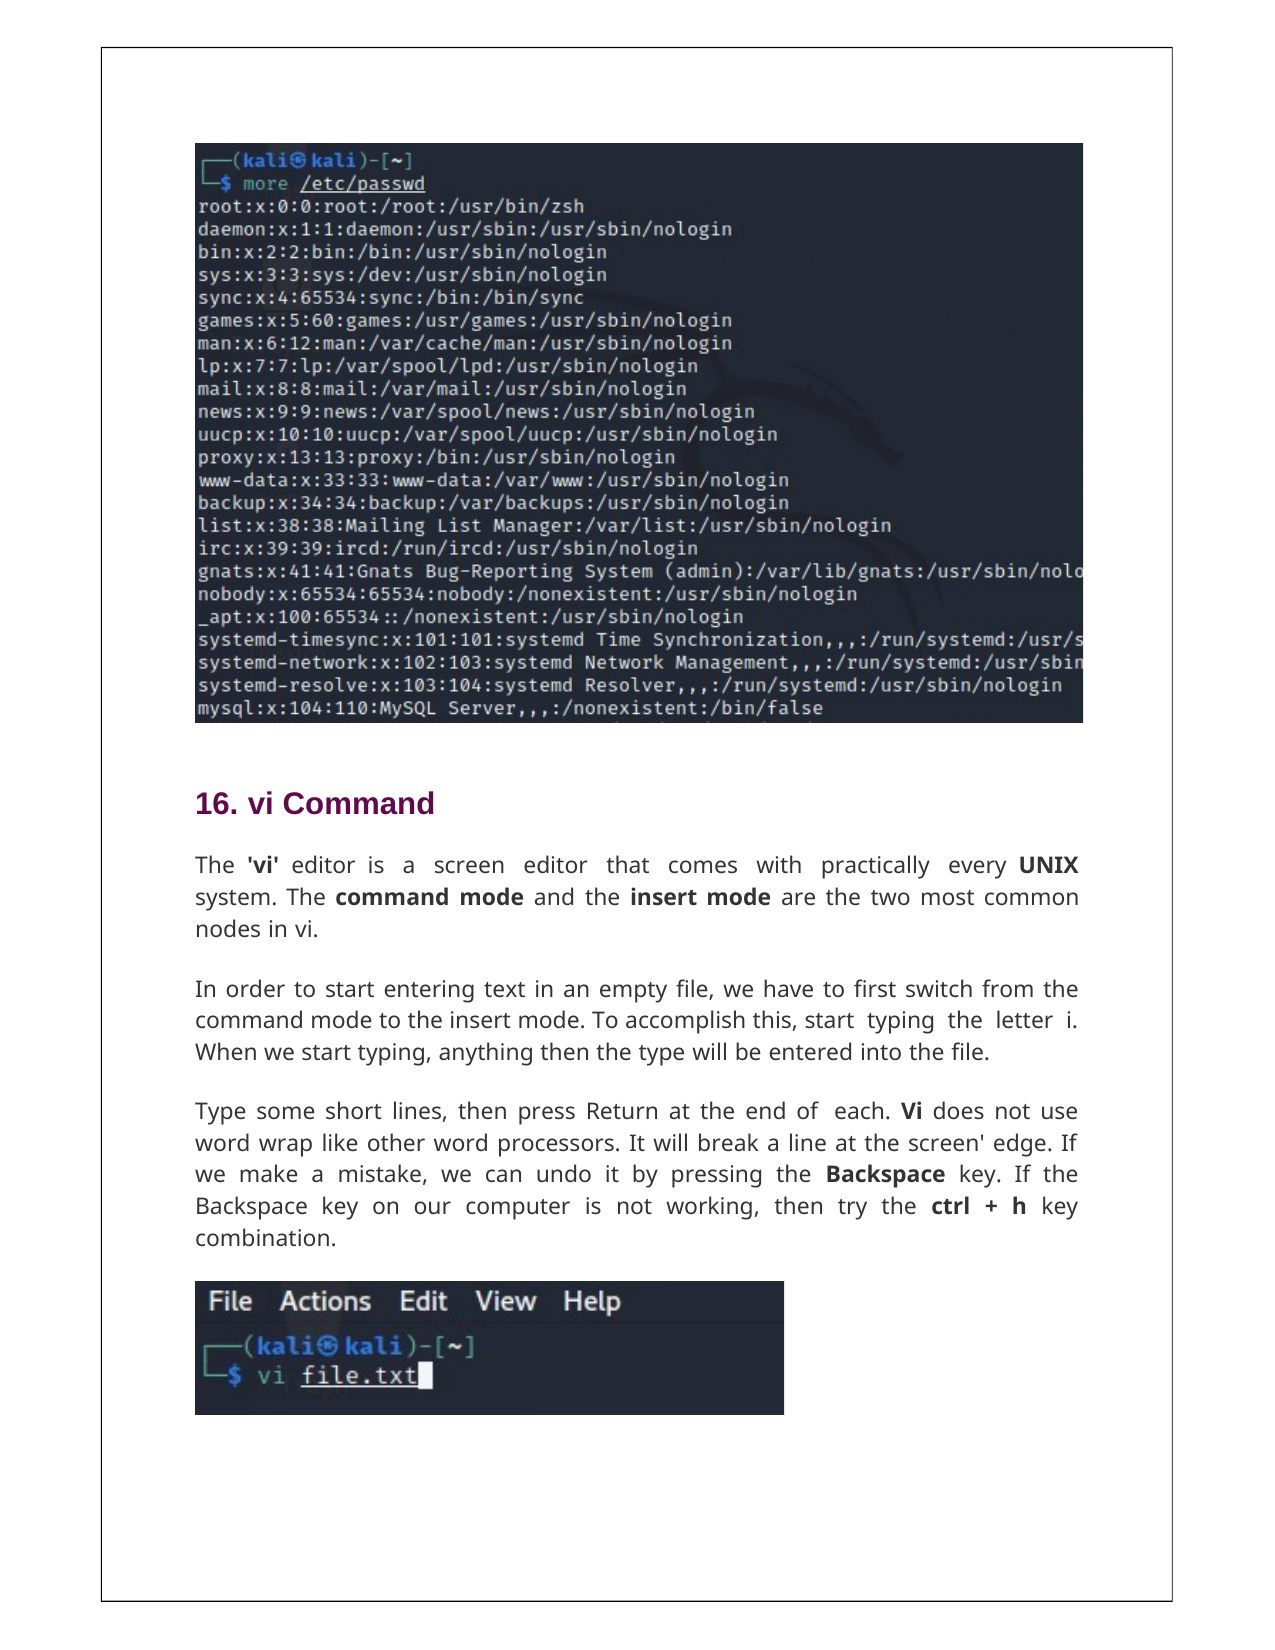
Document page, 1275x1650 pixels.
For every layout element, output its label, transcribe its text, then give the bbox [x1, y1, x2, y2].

text In order to start entering text in an empty file, we have to first switch from the command mode to the insert mode. To accomplish this, start typing the letter i. When we start typing, anything then the type will be entered into the file. [195, 973, 1079, 1067]
text The 'vi' editor is a screen editor that comes with practically every UNIX system. The command mode and the insert mode are the two most common nodes in vi. [195, 849, 1079, 944]
picture [195, 1281, 785, 1415]
subtitle vi Command [195, 785, 1096, 821]
picture [195, 143, 1084, 723]
text Type some short lines, then press Return at the end of each. Vi does not use word wrap like other word processors. It will break a line at the screen' edge. If we make a mistake, we can undo it by pressing the Backspace key. If the Backspace key on our computer is not working, then try the ctrl + h key combination. [195, 1095, 1079, 1253]
